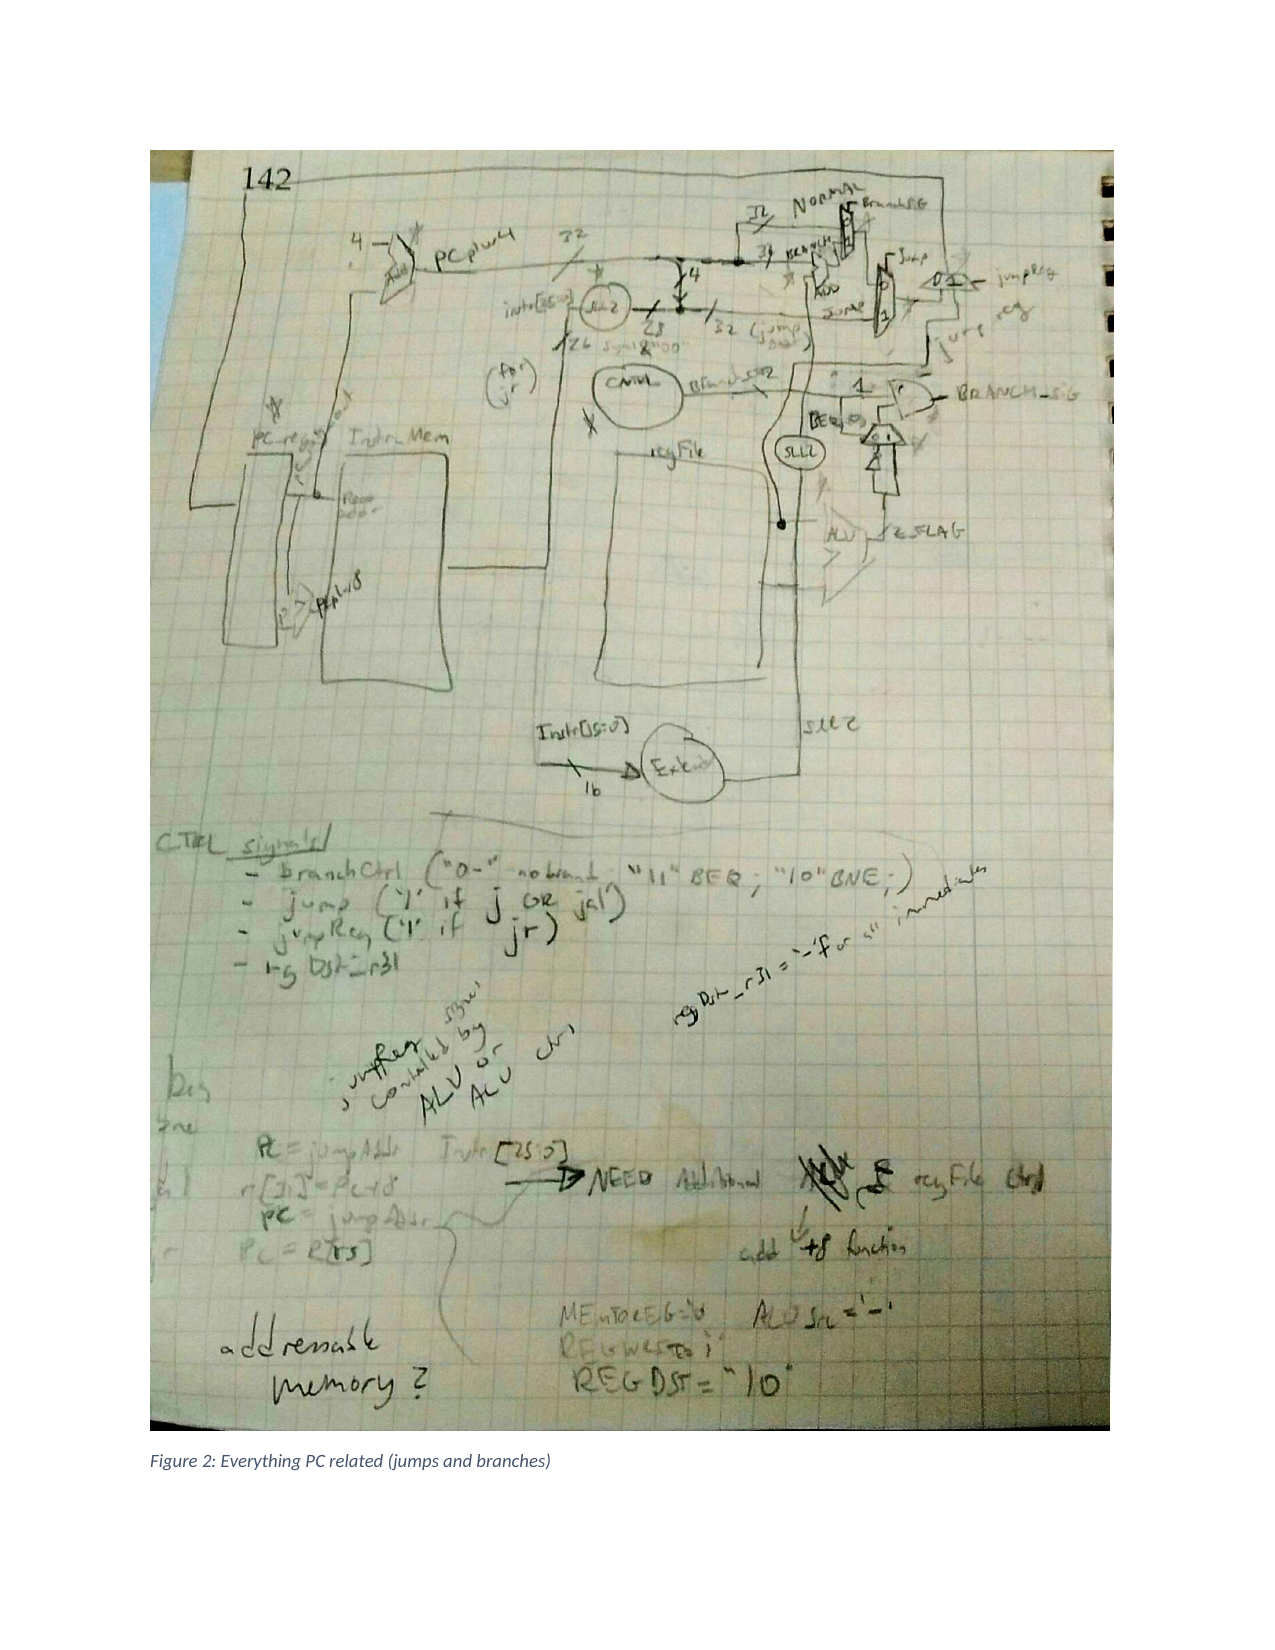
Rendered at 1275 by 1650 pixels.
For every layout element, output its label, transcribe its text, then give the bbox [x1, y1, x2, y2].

text Figure : Everything PC related (jumps and branches) [150, 1449, 1125, 1472]
picture [150, 150, 1114, 1431]
